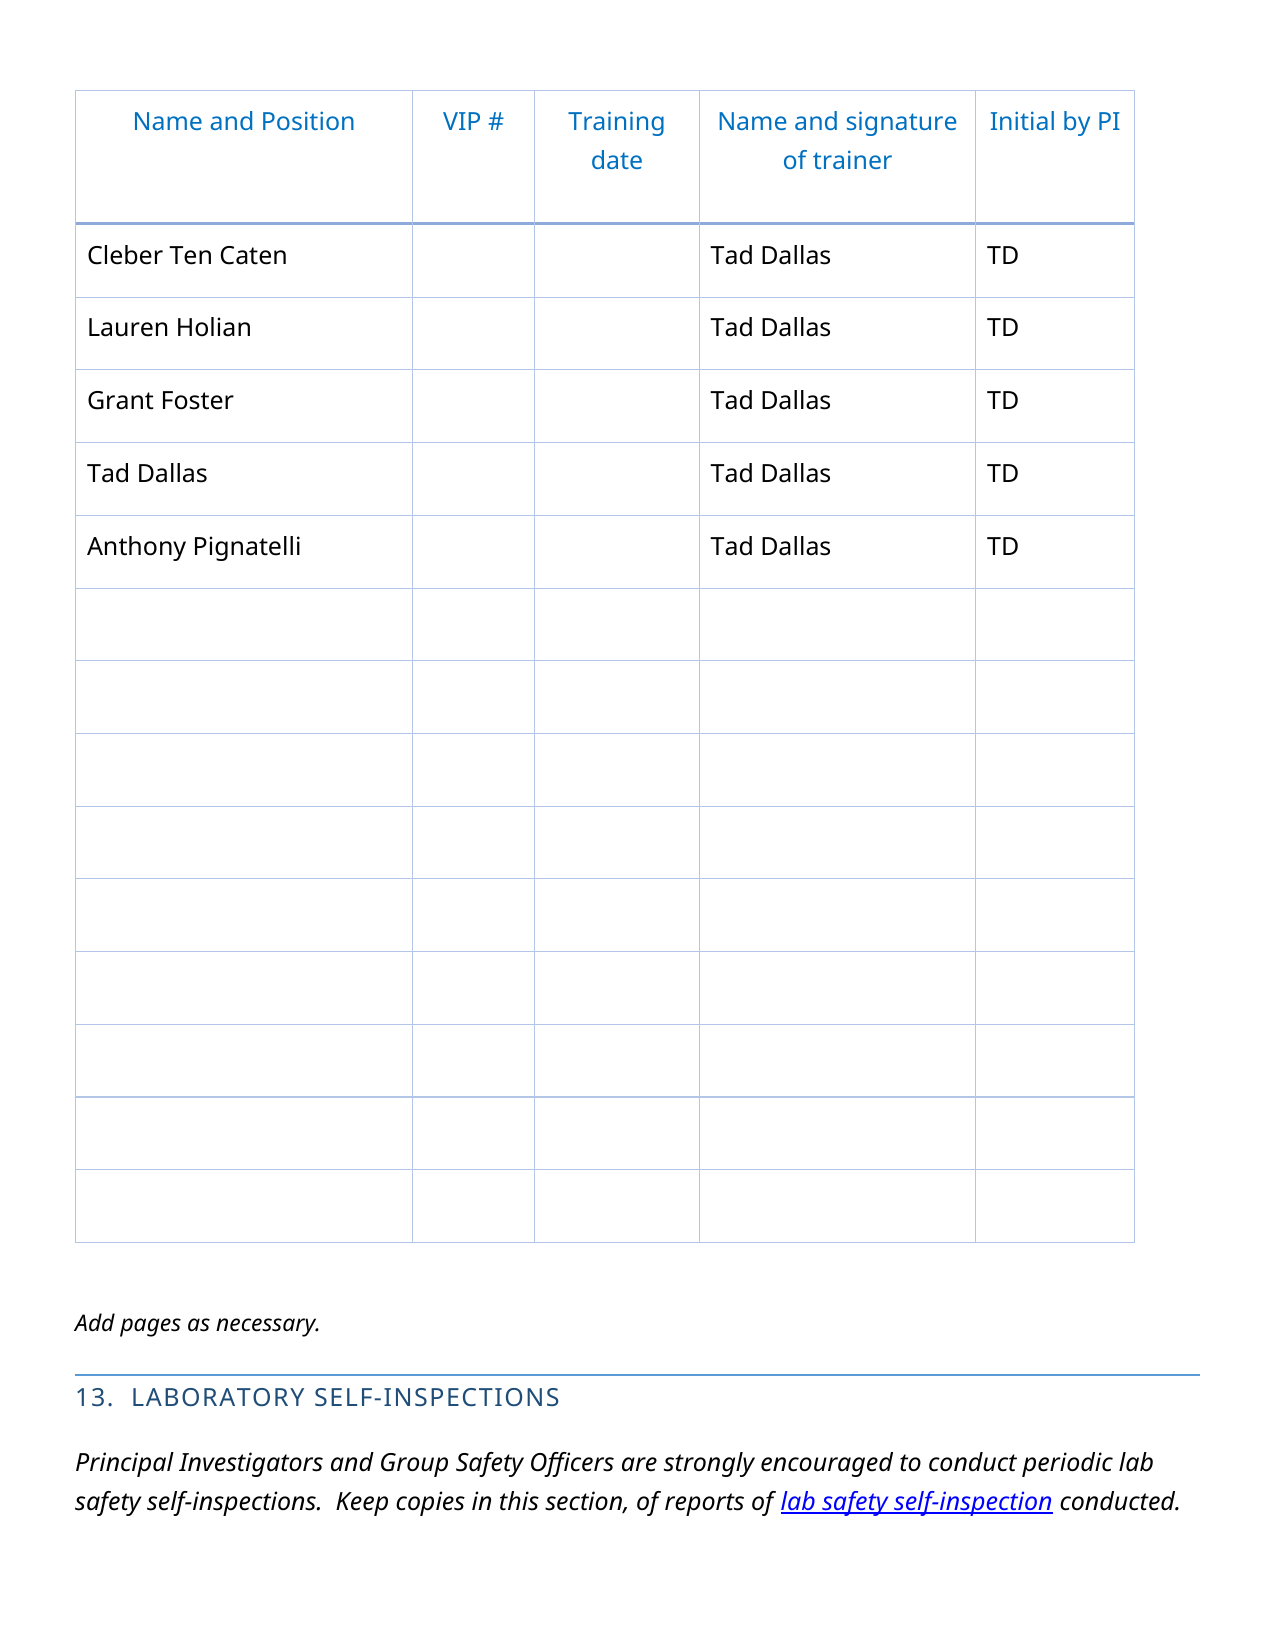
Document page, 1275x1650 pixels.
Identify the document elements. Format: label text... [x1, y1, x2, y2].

table_cell [535, 1025, 699, 1096]
table_cell [535, 225, 699, 297]
table_cell TD [976, 225, 1134, 297]
table_cell [76, 1098, 412, 1169]
table_cell [535, 661, 699, 733]
table_cell [413, 298, 534, 369]
table_cell [76, 589, 412, 660]
table_cell [700, 1170, 975, 1242]
table_cell [976, 807, 1134, 878]
table_cell [700, 952, 975, 1024]
table_cell [413, 1098, 534, 1169]
table_cell TD [976, 370, 1134, 442]
table_cell [413, 443, 534, 515]
table_cell [76, 1170, 412, 1242]
table_cell [700, 1025, 975, 1096]
table_header VIP # [413, 91, 534, 222]
table_cell [535, 1098, 699, 1169]
table_cell [976, 1098, 1134, 1169]
table_cell Tad Dallas [700, 225, 975, 297]
table_cell [76, 807, 412, 878]
table_cell [535, 734, 699, 806]
text Add pages as necessary. [75, 1307, 1200, 1338]
table_header Training date [535, 91, 699, 222]
table_cell [535, 879, 699, 951]
table_cell Lauren Holian [76, 298, 412, 369]
table_cell [700, 661, 975, 733]
table_cell [413, 734, 534, 806]
table_cell [535, 952, 699, 1024]
table_cell [976, 952, 1134, 1024]
table_cell Tad Dallas [700, 516, 975, 587]
table_cell [535, 807, 699, 878]
table_cell Tad Dallas [76, 443, 412, 515]
table_cell Cleber Ten Caten [76, 225, 412, 297]
table_header Name and Position [76, 91, 412, 222]
table_cell Anthony Pignatelli [76, 516, 412, 587]
table_cell Tad Dallas [700, 443, 975, 515]
table_cell [413, 1025, 534, 1096]
table_cell [76, 879, 412, 951]
table_cell [976, 1170, 1134, 1242]
table_cell [535, 589, 699, 660]
table_cell [413, 952, 534, 1024]
table_cell [535, 516, 699, 587]
table_cell [700, 589, 975, 660]
table_cell [76, 734, 412, 806]
table_cell [700, 1098, 975, 1169]
table_cell [700, 807, 975, 878]
table_cell [413, 661, 534, 733]
table_cell Tad Dallas [700, 370, 975, 442]
table_cell [413, 225, 534, 297]
table_cell [413, 370, 534, 442]
table_cell [535, 1170, 699, 1242]
table_cell [976, 1025, 1134, 1096]
table_cell [413, 516, 534, 587]
subtitle 13. Laboratory Self-Inspections [75, 1376, 1200, 1414]
table_header Initial by PI [976, 91, 1134, 222]
table_cell [535, 298, 699, 369]
table_cell [700, 734, 975, 806]
table_cell [976, 589, 1134, 660]
table_cell [700, 879, 975, 951]
table_cell [76, 952, 412, 1024]
table_cell Tad Dallas [700, 298, 975, 369]
table_cell [976, 661, 1134, 733]
table_cell [976, 734, 1134, 806]
table_cell [413, 879, 534, 951]
table_cell TD [976, 298, 1134, 369]
table_header Name and signature of trainer [700, 91, 975, 222]
table_cell [76, 661, 412, 733]
table_cell [413, 1170, 534, 1242]
table_cell [413, 589, 534, 660]
table_cell [535, 443, 699, 515]
table_cell [413, 807, 534, 878]
table_cell Grant Foster [76, 370, 412, 442]
table_cell TD [976, 516, 1134, 587]
table_cell [535, 370, 699, 442]
table_cell [976, 879, 1134, 951]
table_cell [76, 1025, 412, 1096]
table_cell TD [976, 443, 1134, 515]
